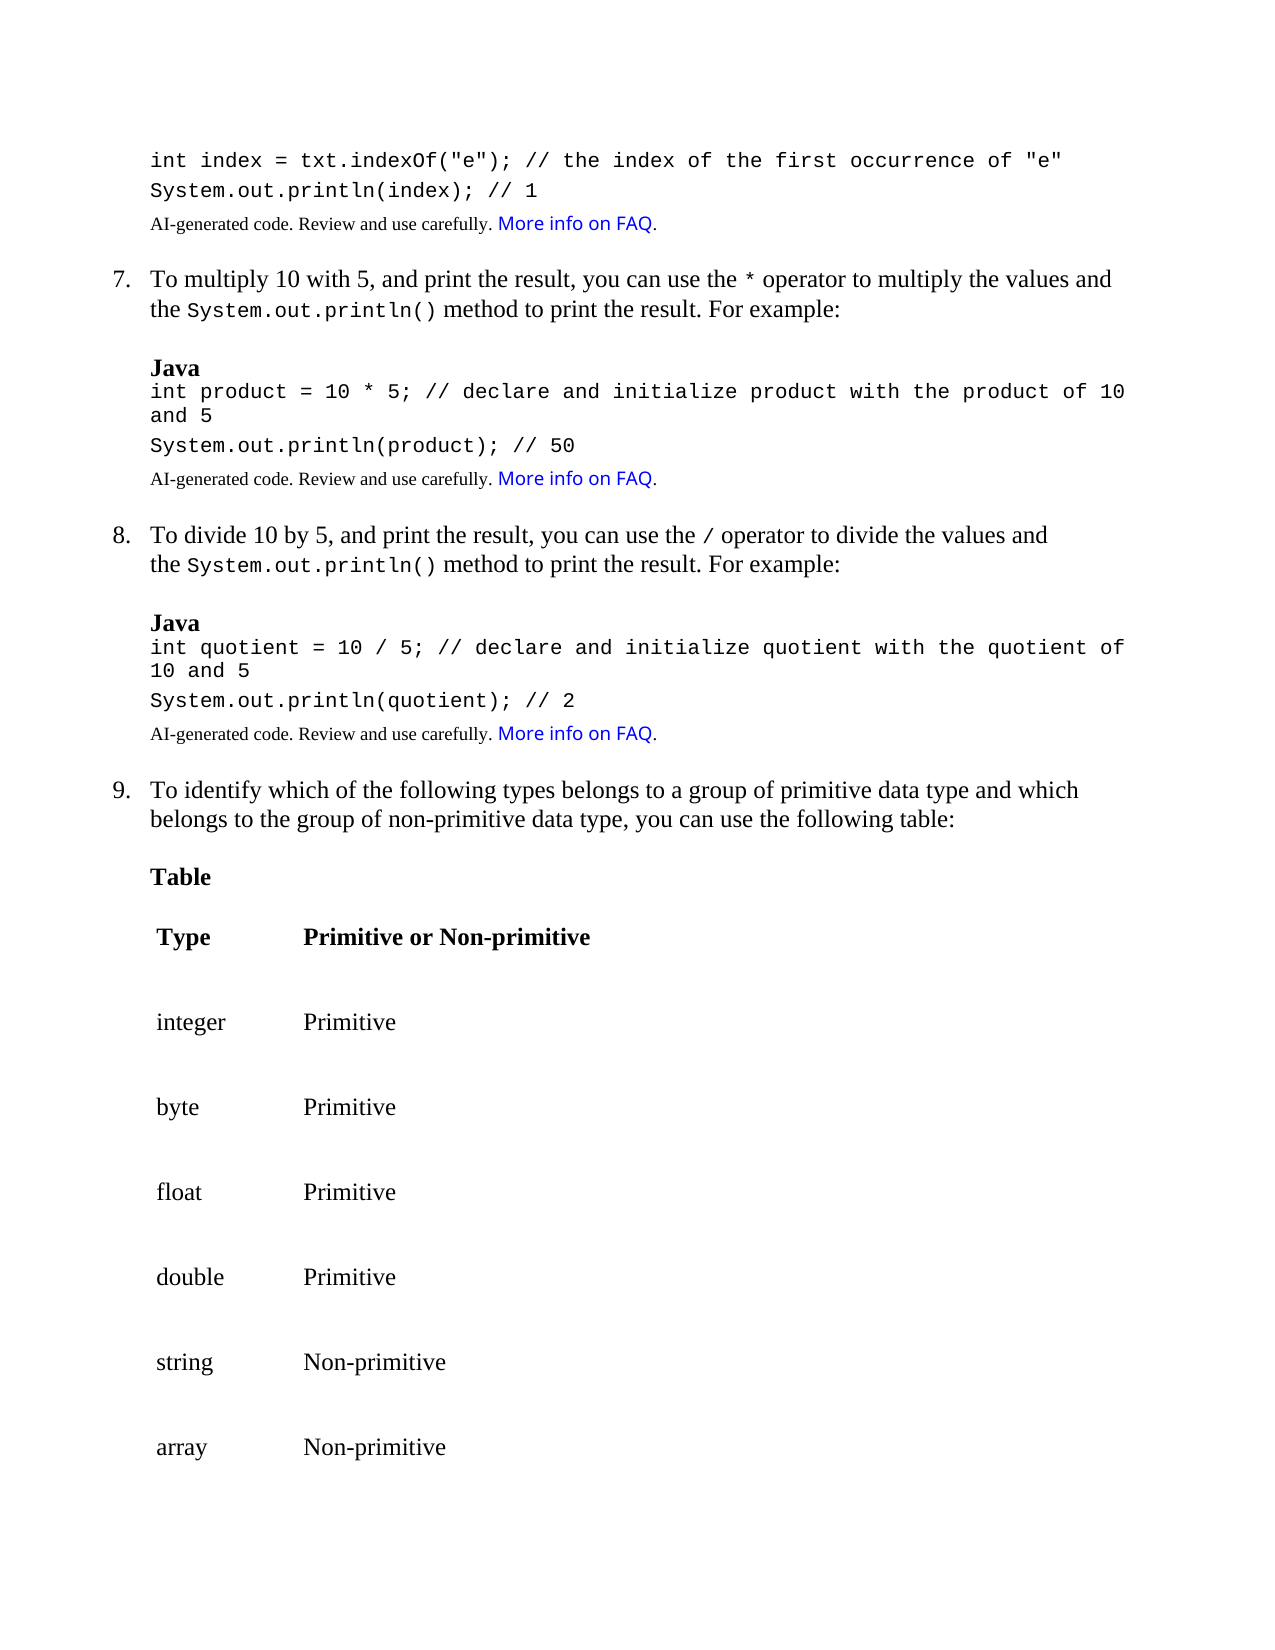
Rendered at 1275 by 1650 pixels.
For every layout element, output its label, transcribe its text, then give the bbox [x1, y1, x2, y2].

text AI-generated code. Review and use carefully. More info on FAQ. [150, 210, 1125, 235]
table_cell Non-primitive [297, 1400, 822, 1485]
text int index = txt.indexOf("e"); // the index of the first occurrence of "e" [150, 150, 1125, 174]
table_cell Primitive [297, 975, 822, 1060]
table_cell integer [150, 975, 297, 1060]
table_cell float [150, 1145, 297, 1230]
table_cell Non-primitive [297, 1315, 822, 1400]
table_cell byte [150, 1060, 297, 1145]
text int quotient = 10 / 5; // declare and initialize quotient with the quotient of 10 and 5 [150, 637, 1125, 684]
table_cell double [150, 1230, 297, 1315]
list To multiply 10 with 5, and print the result, you can use the * operator to multiply the values and the System.out.println() method to print the result. For example: [112, 264, 1125, 324]
text Java [150, 608, 1125, 637]
table_cell Primitive [297, 1060, 822, 1145]
text Java [150, 353, 1125, 382]
text System.out.println(quotient); // 2 [150, 690, 1125, 714]
text System.out.println(product); // 50 [150, 435, 1125, 459]
table_header Primitive or Non-primitive [297, 890, 822, 975]
table_cell Primitive [297, 1230, 822, 1315]
text System.out.println(index); // 1 [150, 180, 1125, 203]
table_header Type [150, 890, 297, 975]
text Table [150, 862, 1125, 890]
table_cell string [150, 1315, 297, 1400]
text int product = 10 * 5; // declare and initialize product with the product of 10 and 5 [150, 382, 1125, 429]
list To divide 10 by 5, and print the result, you can use the / operator to divide the values and the System.out.println() method to print the result. For example: [112, 520, 1125, 579]
text AI-generated code. Review and use carefully. More info on FAQ. [150, 720, 1125, 746]
list To identify which of the following types belongs to a group of primitive data type and which belongs to the group of non-primitive data type, you can use the following table: [112, 775, 1125, 832]
table_cell array [150, 1400, 297, 1485]
text AI-generated code. Review and use carefully. More info on FAQ. [150, 465, 1125, 491]
table_cell Primitive [297, 1145, 822, 1230]
